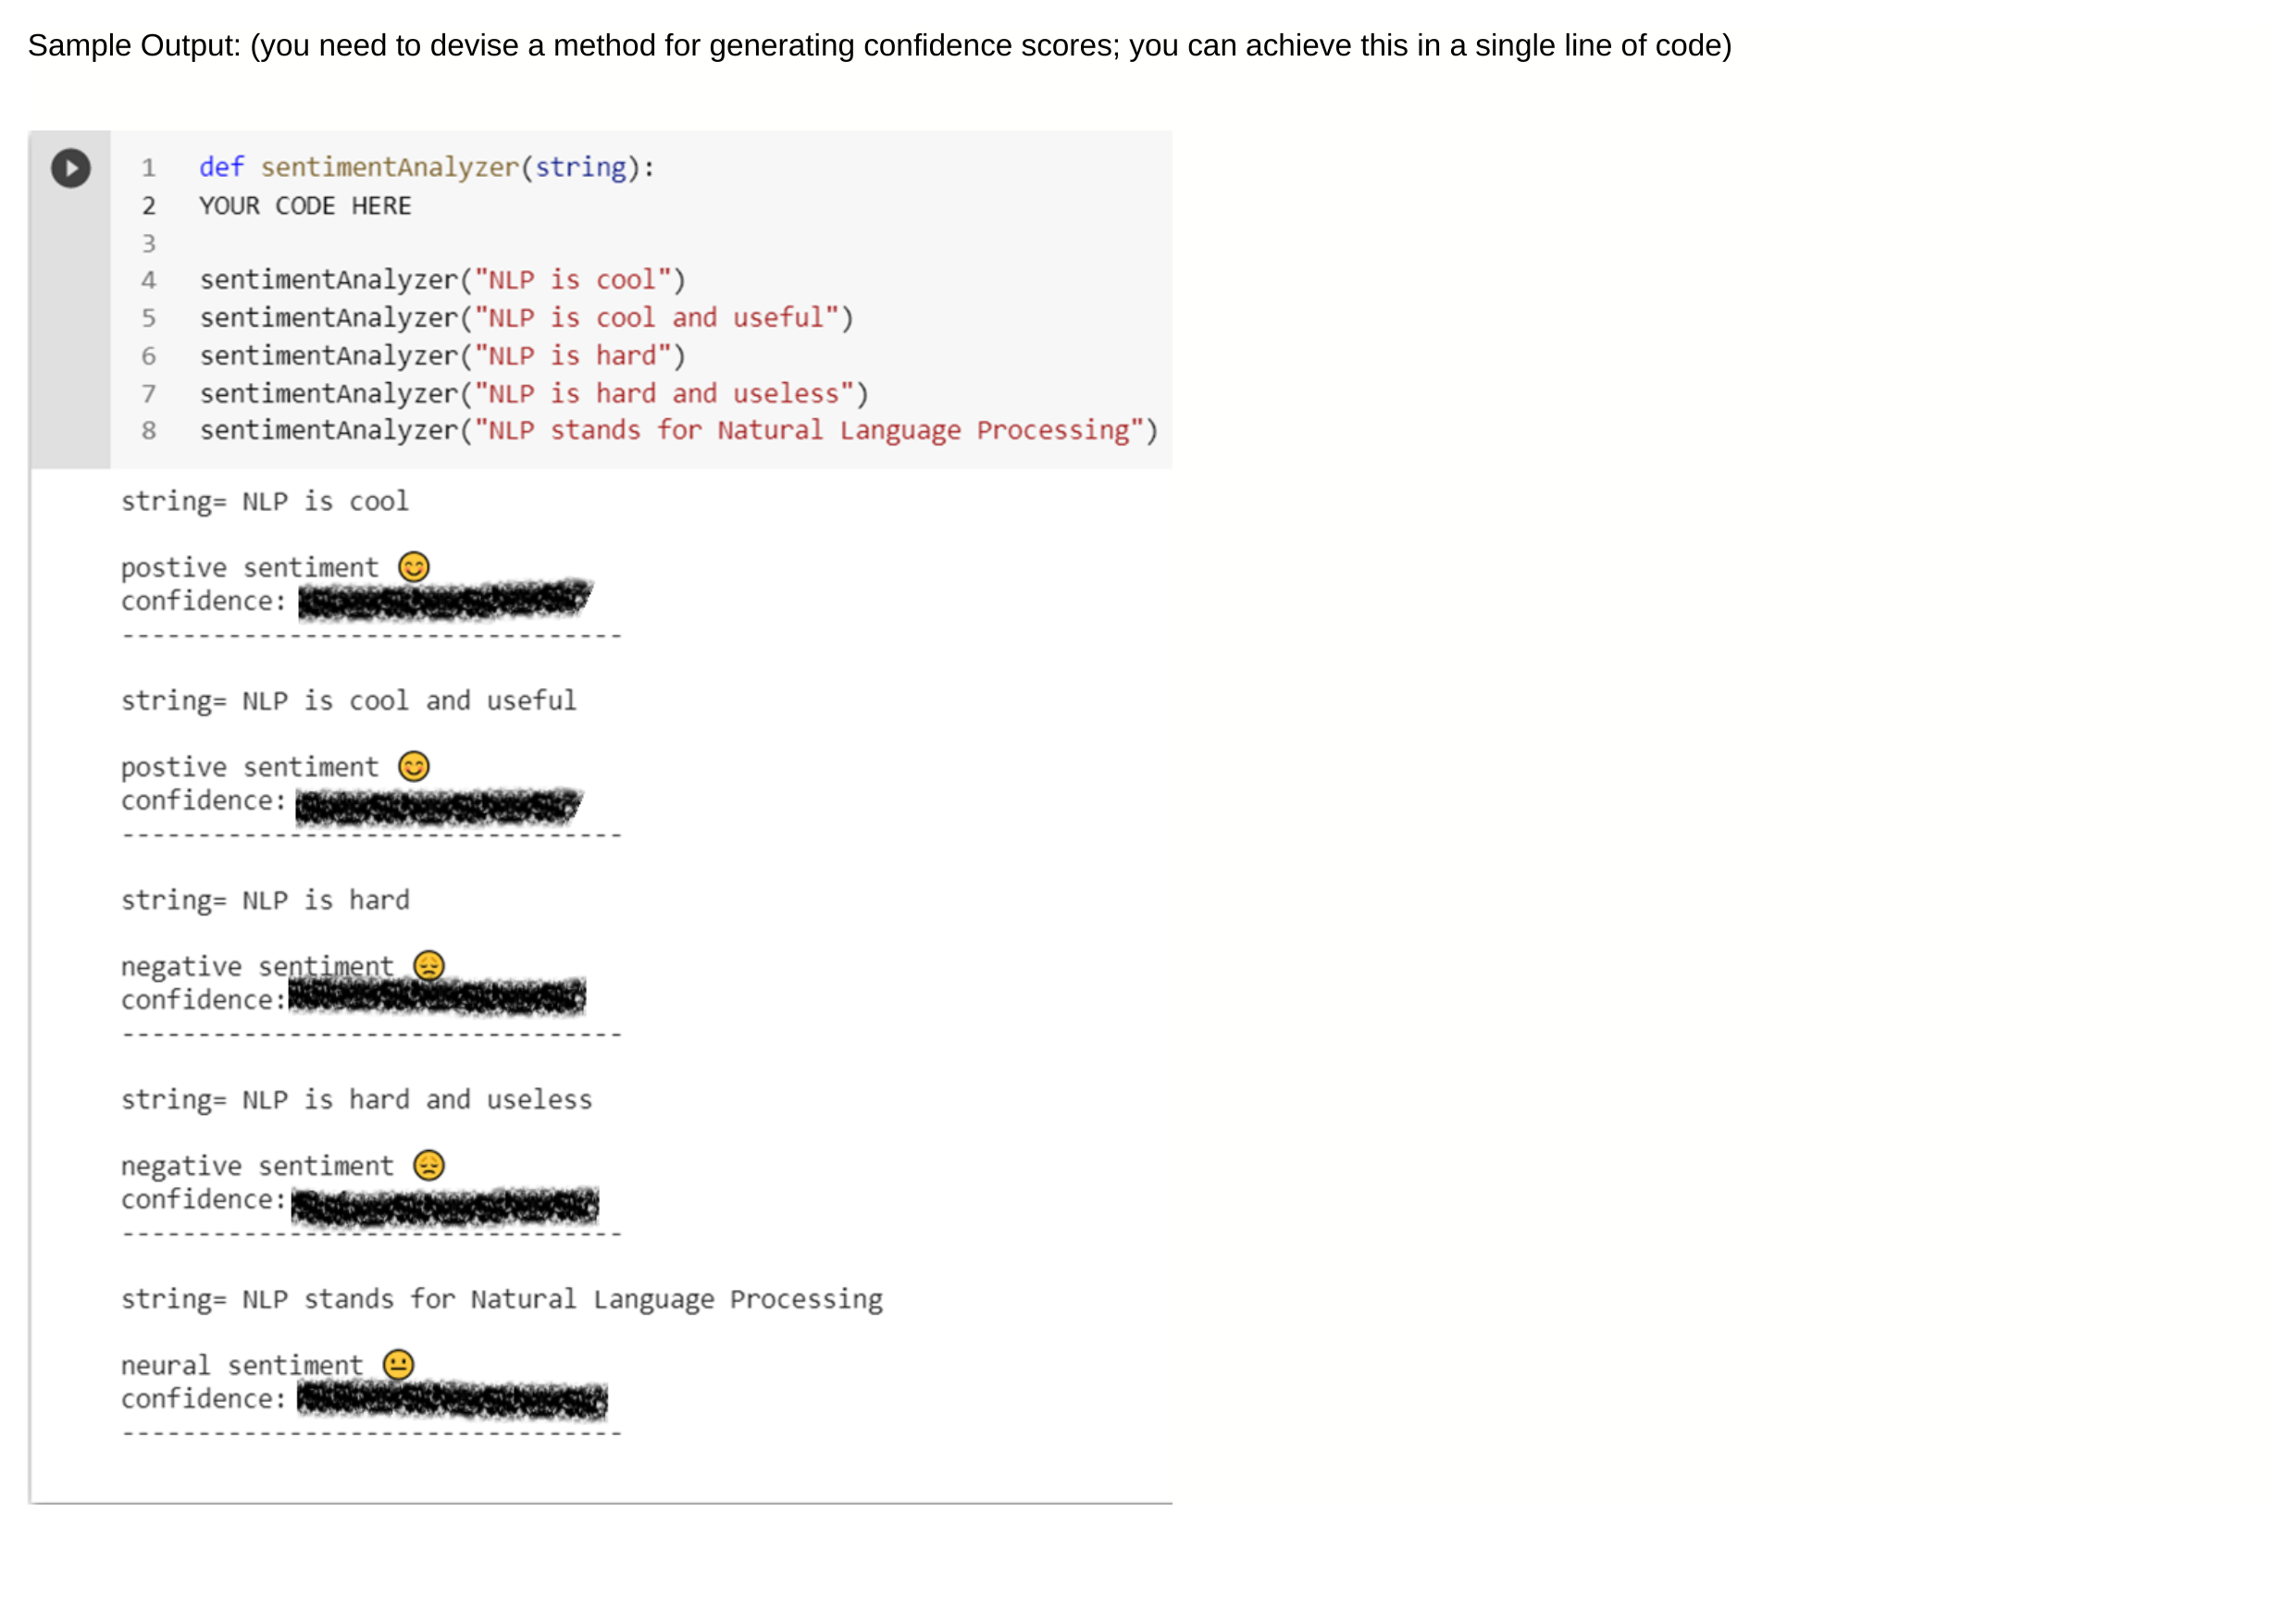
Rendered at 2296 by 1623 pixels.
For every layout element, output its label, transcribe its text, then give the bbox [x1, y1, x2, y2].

picture [27, 130, 1173, 1505]
subtitle Sample Output: (you need to devise a method for generating confidence scores; you can achieve this in a single line of code) [27, 27, 2268, 63]
